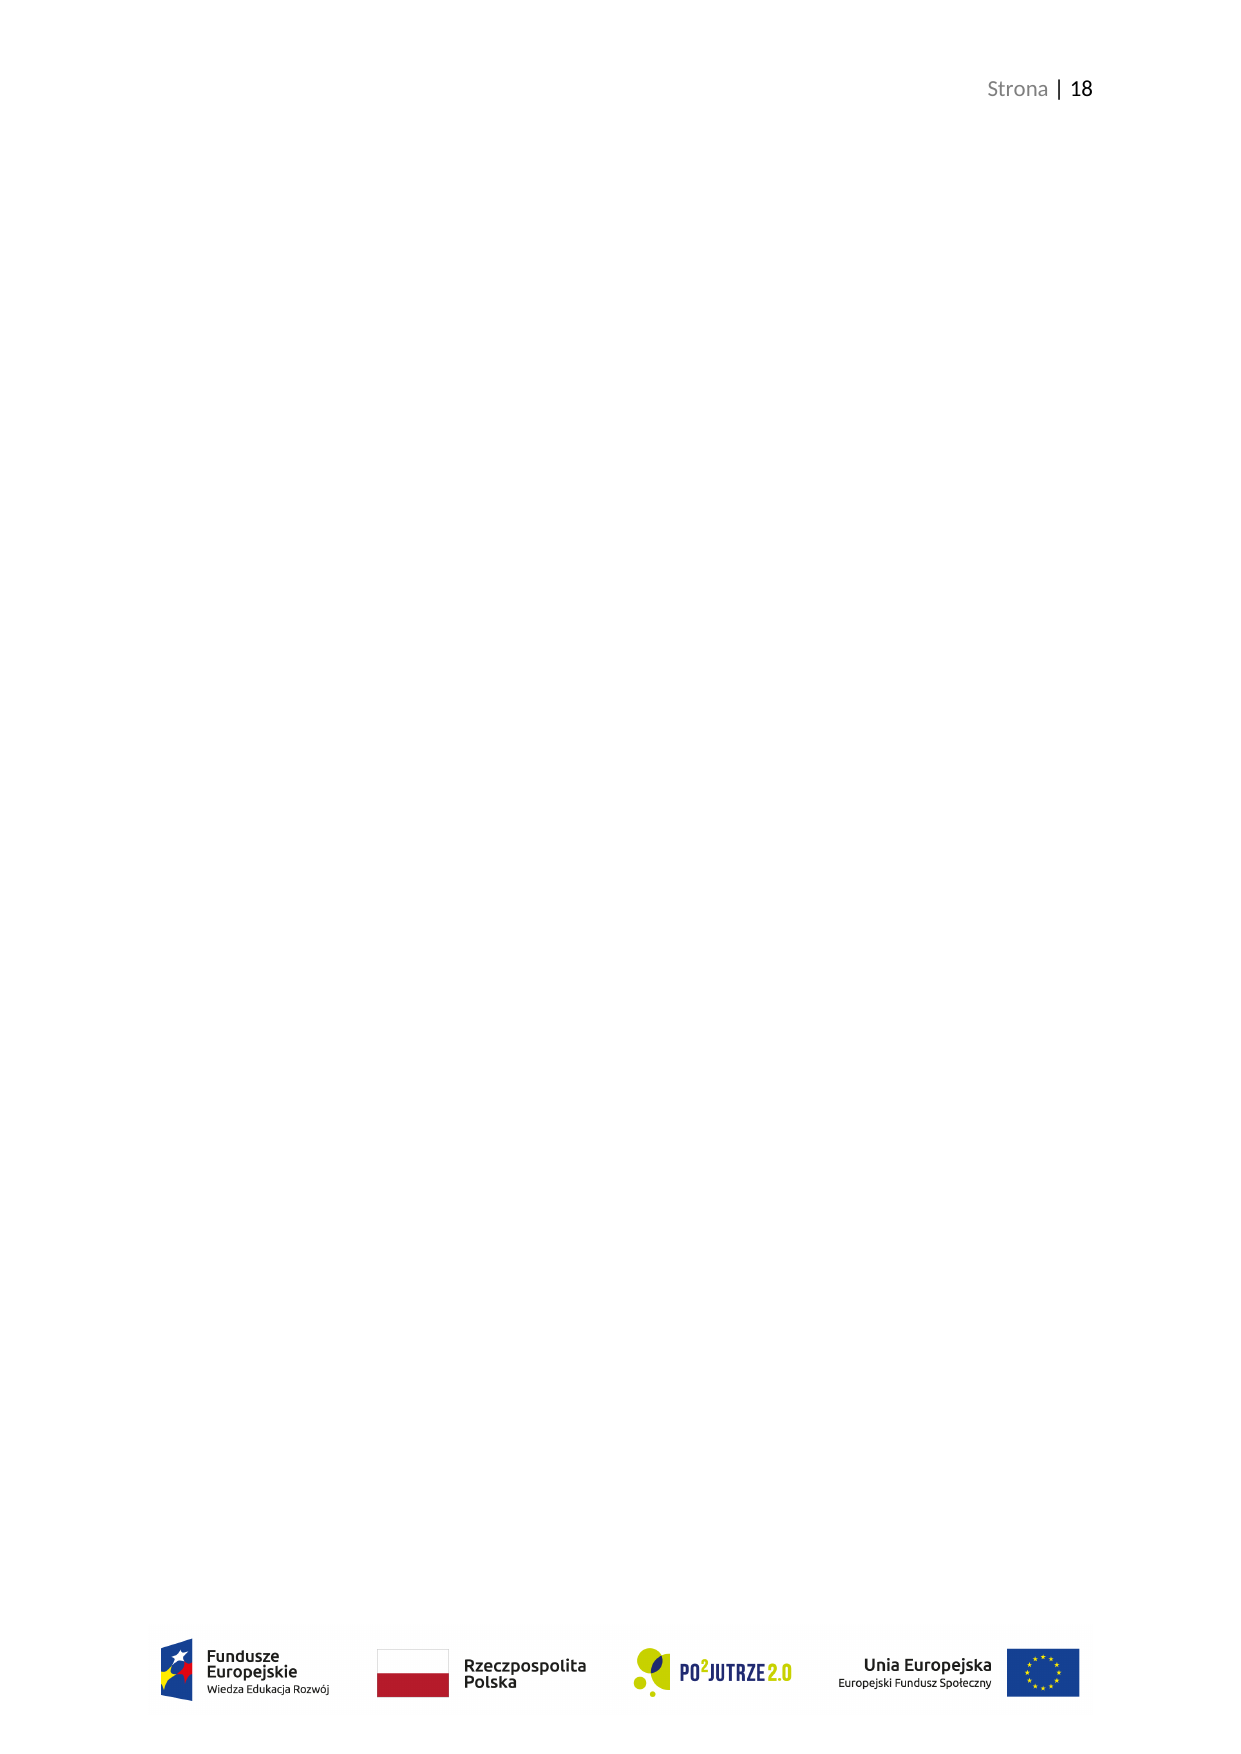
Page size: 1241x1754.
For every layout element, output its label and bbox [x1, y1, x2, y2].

picture [147, 1624, 1093, 1715]
